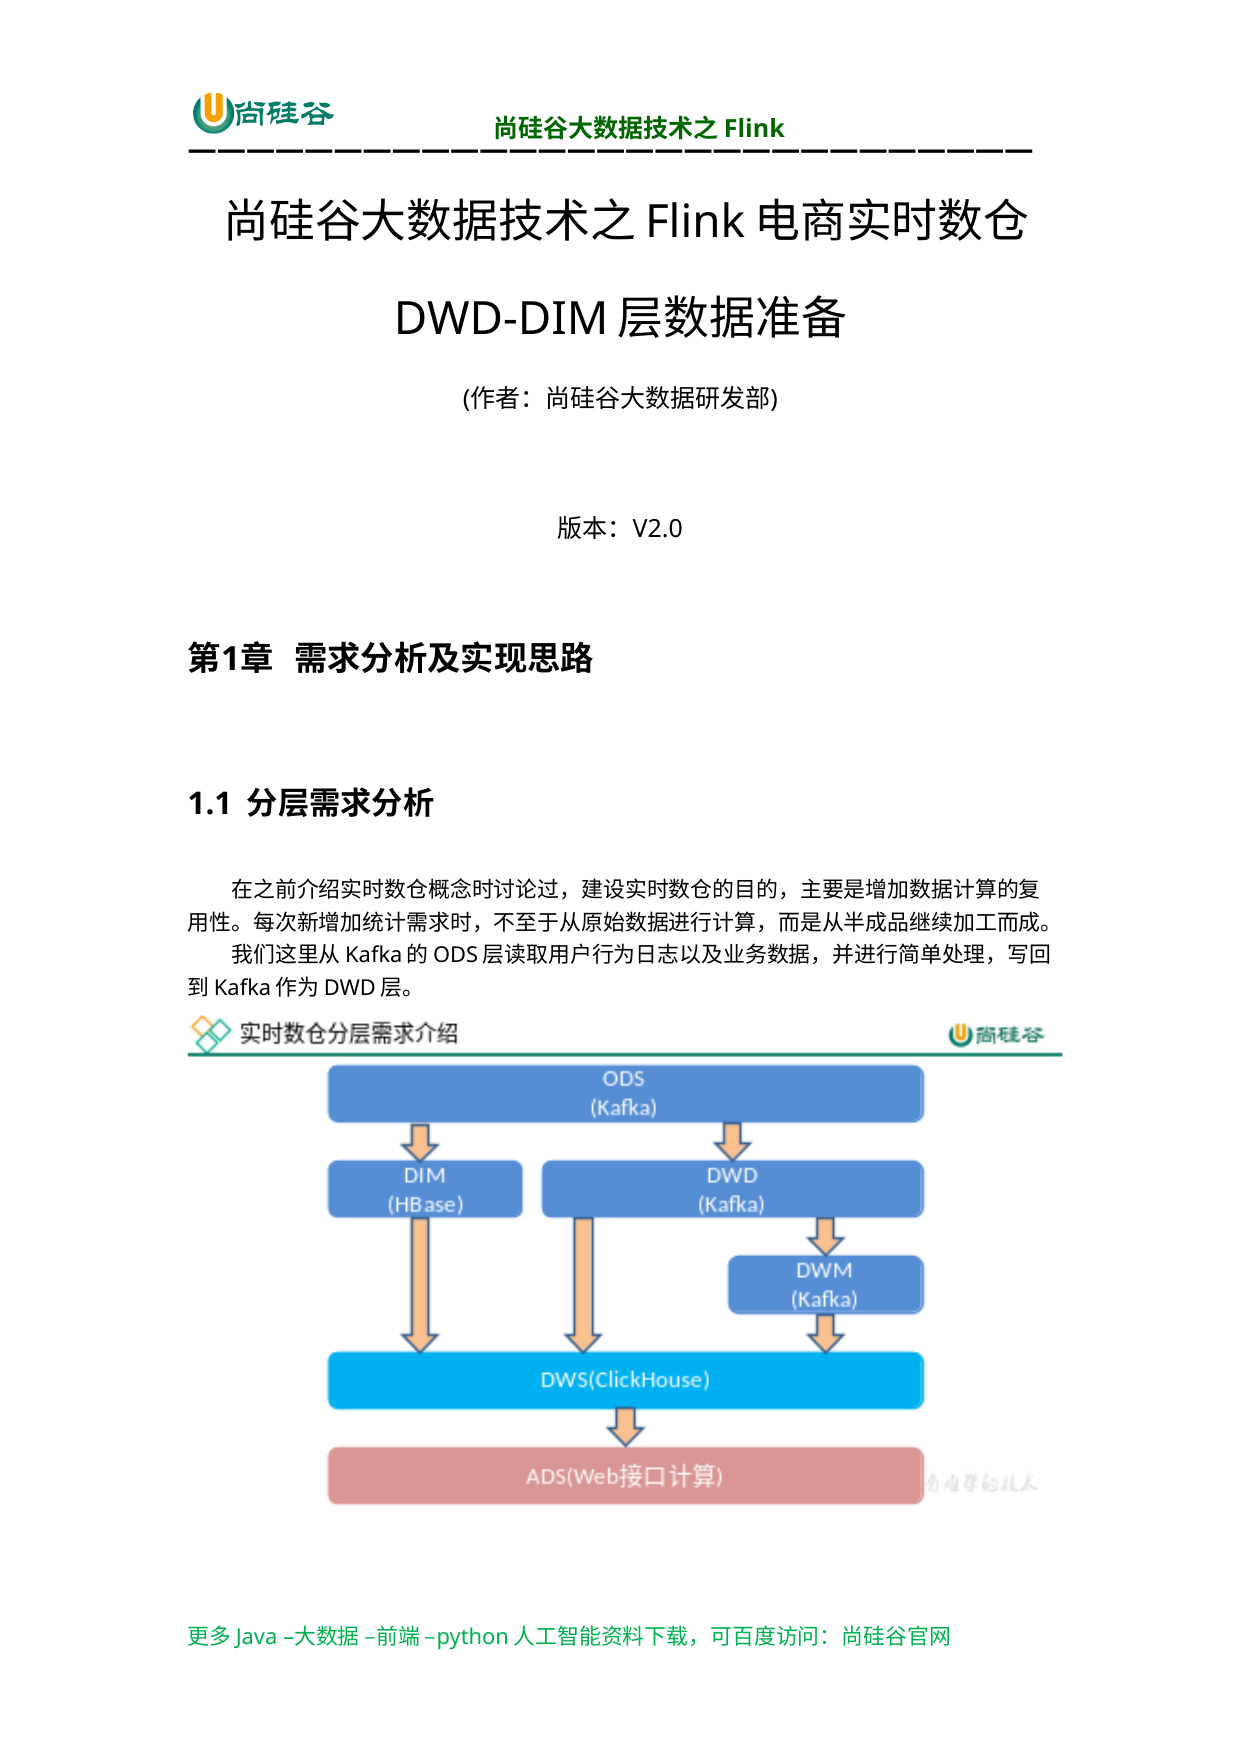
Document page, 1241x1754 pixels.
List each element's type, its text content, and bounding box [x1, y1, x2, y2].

text 我们这里从Kafka的ODS层读取用户行为日志以及业务数据，并进行简单处理，写回到Kafka作为DWD层。 [187, 937, 1053, 1002]
text 在之前介绍实时数仓概念时讨论过，建设实时数仓的目的，主要是增加数据计算的复用性。每次新增加统计需求时，不至于从原始数据进行计算，而是从半成品继续加工而成。 [187, 872, 1053, 937]
text 版本：V2.0 [187, 494, 1053, 559]
text DWD-DIM层数据准备 [187, 266, 1053, 364]
subtitle 需求分析及实现思路 [187, 624, 1053, 689]
picture [187, 88, 338, 138]
text 尚硅谷大数据技术之Flink电商实时数仓 [187, 169, 1053, 266]
text (作者：尚硅谷大数据研发部) [187, 364, 1053, 429]
subtitle 分层需求分析 [187, 768, 1053, 833]
